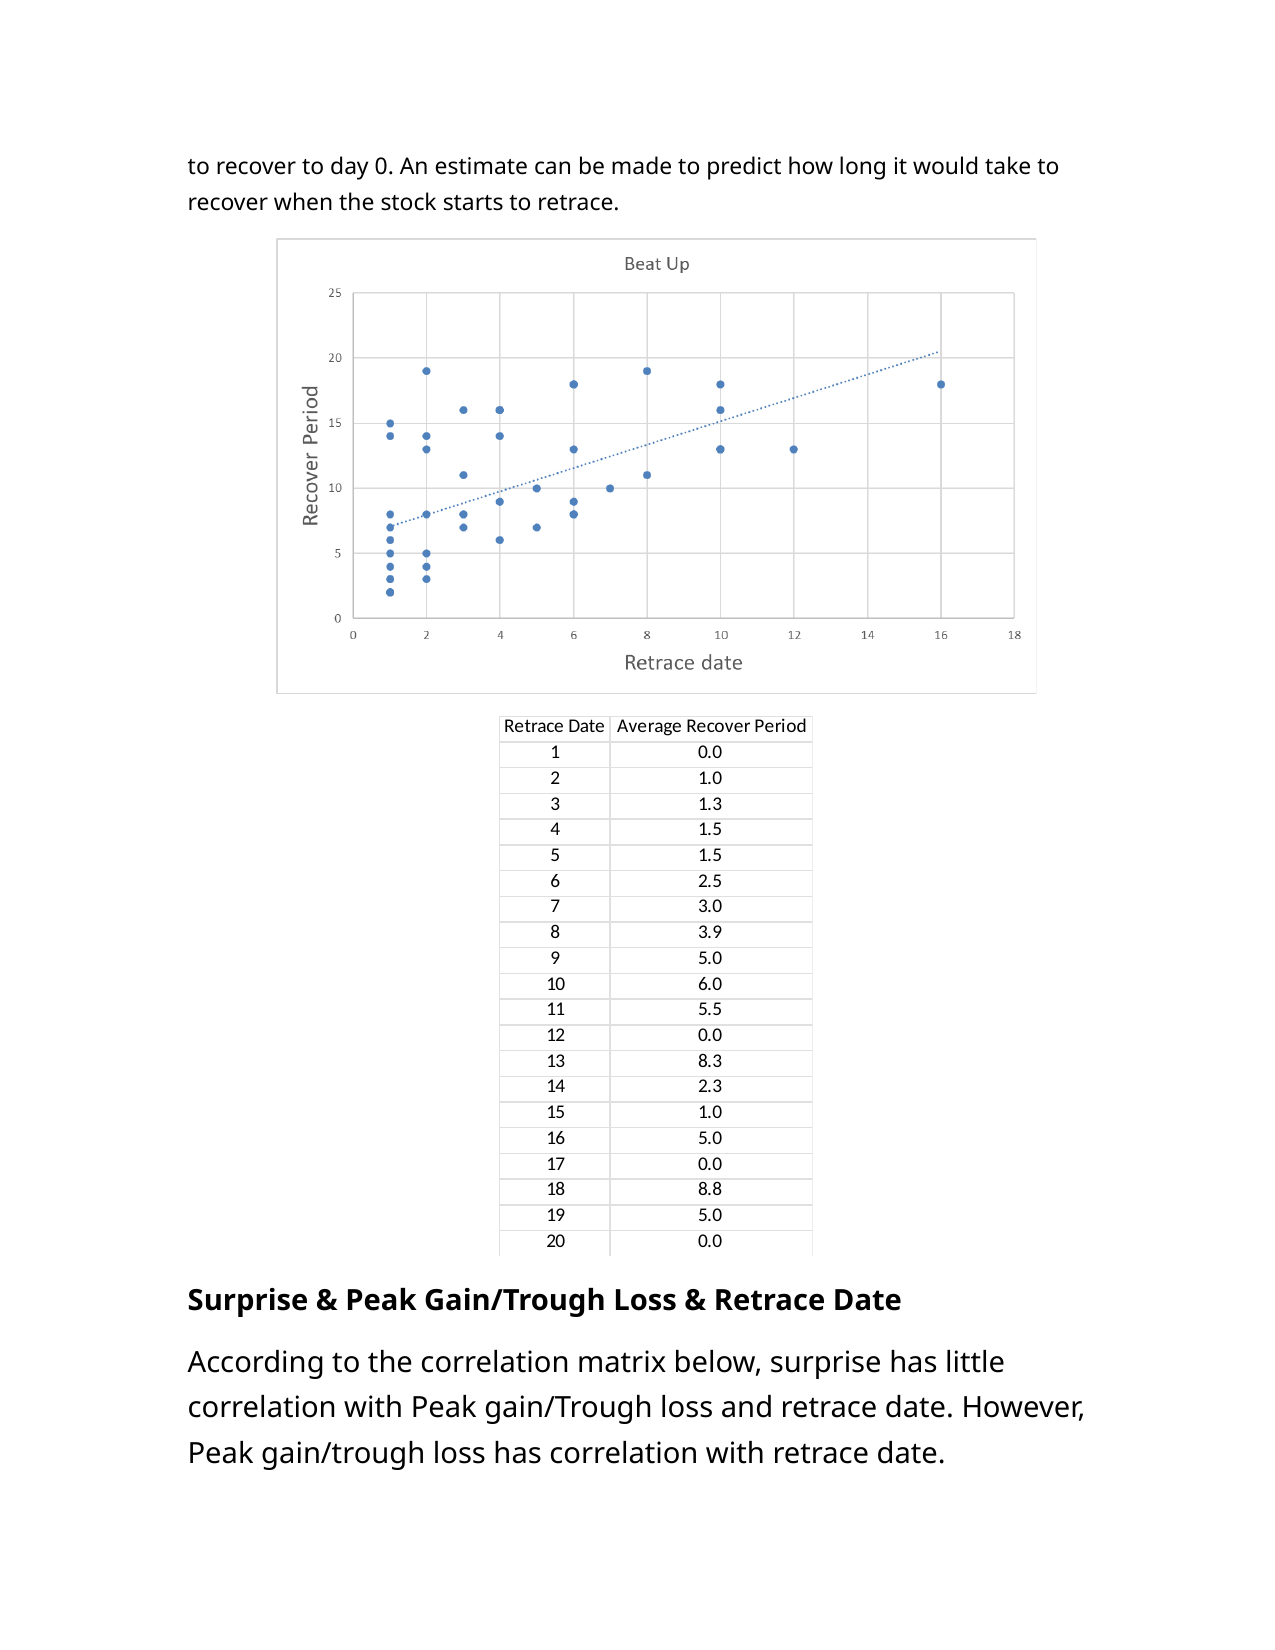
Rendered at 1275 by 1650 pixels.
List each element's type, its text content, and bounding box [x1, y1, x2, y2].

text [187, 150, 1125, 217]
picture [276, 238, 1037, 694]
text Surprise & Peak Gain/Trough Loss & Retrace Date [187, 1279, 1125, 1318]
text According to the correlation matrix below, surprise has little correlation with Peak gain/Trough loss and retrace date. However, Peak gain/trough loss has correlation with retrace date. [187, 1341, 1125, 1472]
